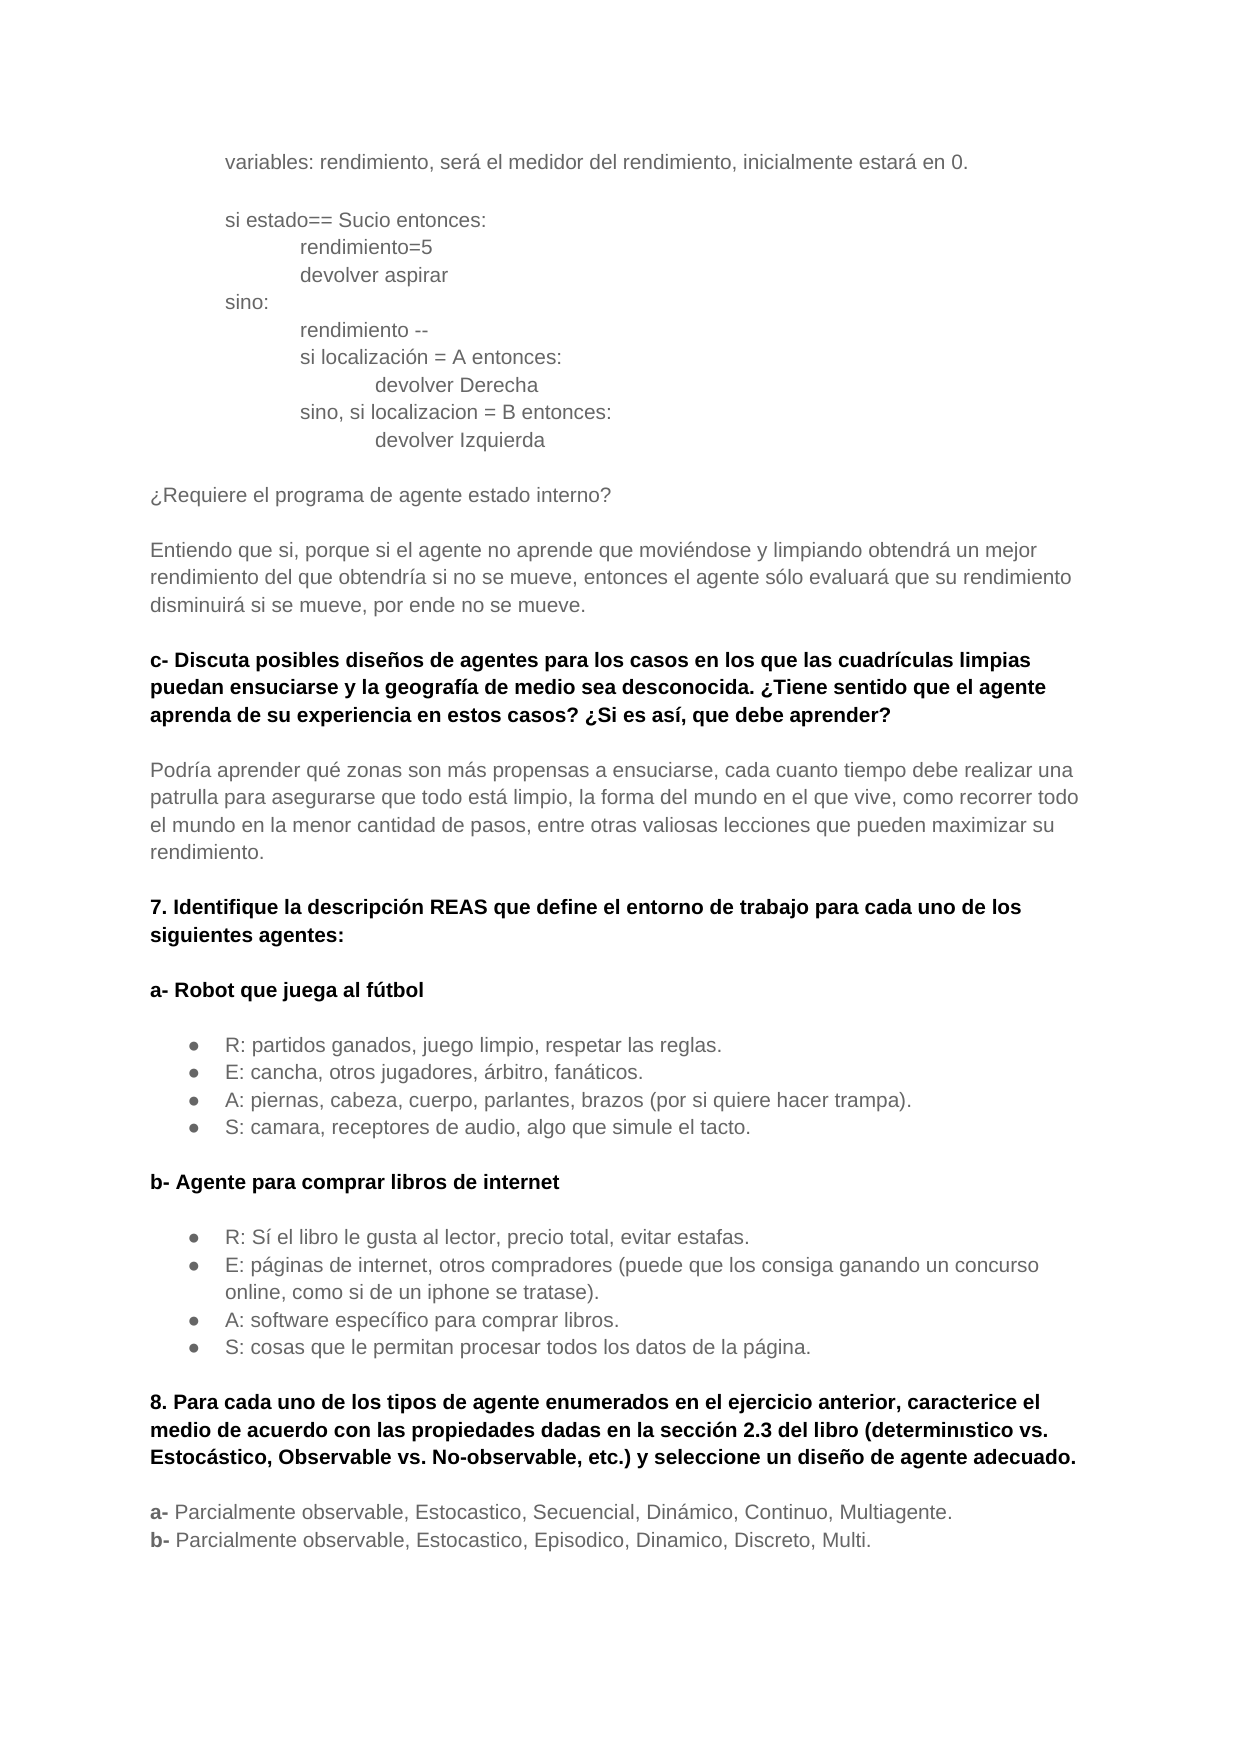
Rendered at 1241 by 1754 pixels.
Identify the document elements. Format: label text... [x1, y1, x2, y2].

text c- Discuta posibles diseños de agentes para los casos en los que las cuadrículas limpias puedan ensuciarse y la geografía de medio sea desconocida. ¿Tiene sentido que el agente aprenda de su experiencia en estos casos? ¿Si es así, que debe aprender? [150, 647, 1090, 726]
text 8. Para cada uno de los tipos de agente enumerados en el ejercicio anterior, caracterice el medio de acuerdo con las propiedades dadas en la sección 2.3 del libro (determinıstico vs. Estocástico, Observable vs. No-observable, etc.) y seleccione un diseño de agente adecuado. [150, 1390, 1090, 1469]
text si estado== Sucio entonces: [150, 207, 1090, 231]
text 7. Identifique la descripción REAS que define el entorno de trabajo para cada uno de los siguientes agentes: [150, 895, 1090, 946]
text si localización = A entonces: [150, 345, 1090, 369]
text b- Parcialmente observable, Estocastico, Episodico, Dinamico, Discreto, Multi. [150, 1527, 1090, 1551]
list R: Sí el libro le gusta al lector, precio total, evitar estafas. [187, 1225, 1090, 1249]
text rendimiento -- [150, 317, 1090, 341]
list A: piernas, cabeza, cuerpo, parlantes, brazos (por si quiere hacer trampa). [187, 1087, 1090, 1111]
list S: camara, receptores de audio, algo que simule el tacto. [187, 1115, 1090, 1139]
text Podría aprender qué zonas son más propensas a ensuciarse, cada cuanto tiempo debe realizar una patrulla para asegurarse que todo está limpio, la forma del mundo en el que vive, como recorrer todo el mundo en la menor cantidad de pasos, entre otras valiosas lecciones que pueden maximizar su rendimiento. [150, 757, 1090, 864]
text rendimiento=5 [150, 235, 1090, 259]
text ¿Requiere el programa de agente estado interno? [150, 482, 1090, 506]
list S: cosas que le permitan procesar todos los datos de la página. [187, 1335, 1090, 1359]
text variables: rendimiento, será el medidor del rendimiento, inicialmente estará en 0. [150, 150, 1090, 174]
list E: cancha, otros jugadores, árbitro, fanáticos. [187, 1060, 1090, 1084]
list R: partidos ganados, juego limpio, respetar las reglas. [187, 1032, 1090, 1056]
text devolver Derecha [150, 372, 1090, 396]
list E: páginas de internet, otros compradores (puede que los consiga ganando un concurso online, como si de un iphone se tratase). [187, 1252, 1090, 1304]
text a- Robot que juega al fútbol [150, 977, 1090, 1001]
text devolver aspirar [150, 262, 1090, 286]
text devolver Izquierda [150, 427, 1090, 451]
list A: software específico para comprar libros. [187, 1307, 1090, 1331]
text sino: [150, 290, 1090, 314]
text a- Parcialmente observable, Estocastico, Secuencial, Dinámico, Continuo, Multiagente. [150, 1500, 1090, 1524]
text Entiendo que si, porque si el agente no aprende que moviéndose y limpiando obtendrá un mejor rendimiento del que obtendría si no se mueve, entonces el agente sólo evaluará que su rendimiento disminuirá si se mueve, por ende no se mueve. [150, 537, 1090, 616]
text sino, si localizacion = B entonces: [150, 400, 1090, 424]
text b- Agente para comprar libros de internet [150, 1170, 1090, 1194]
